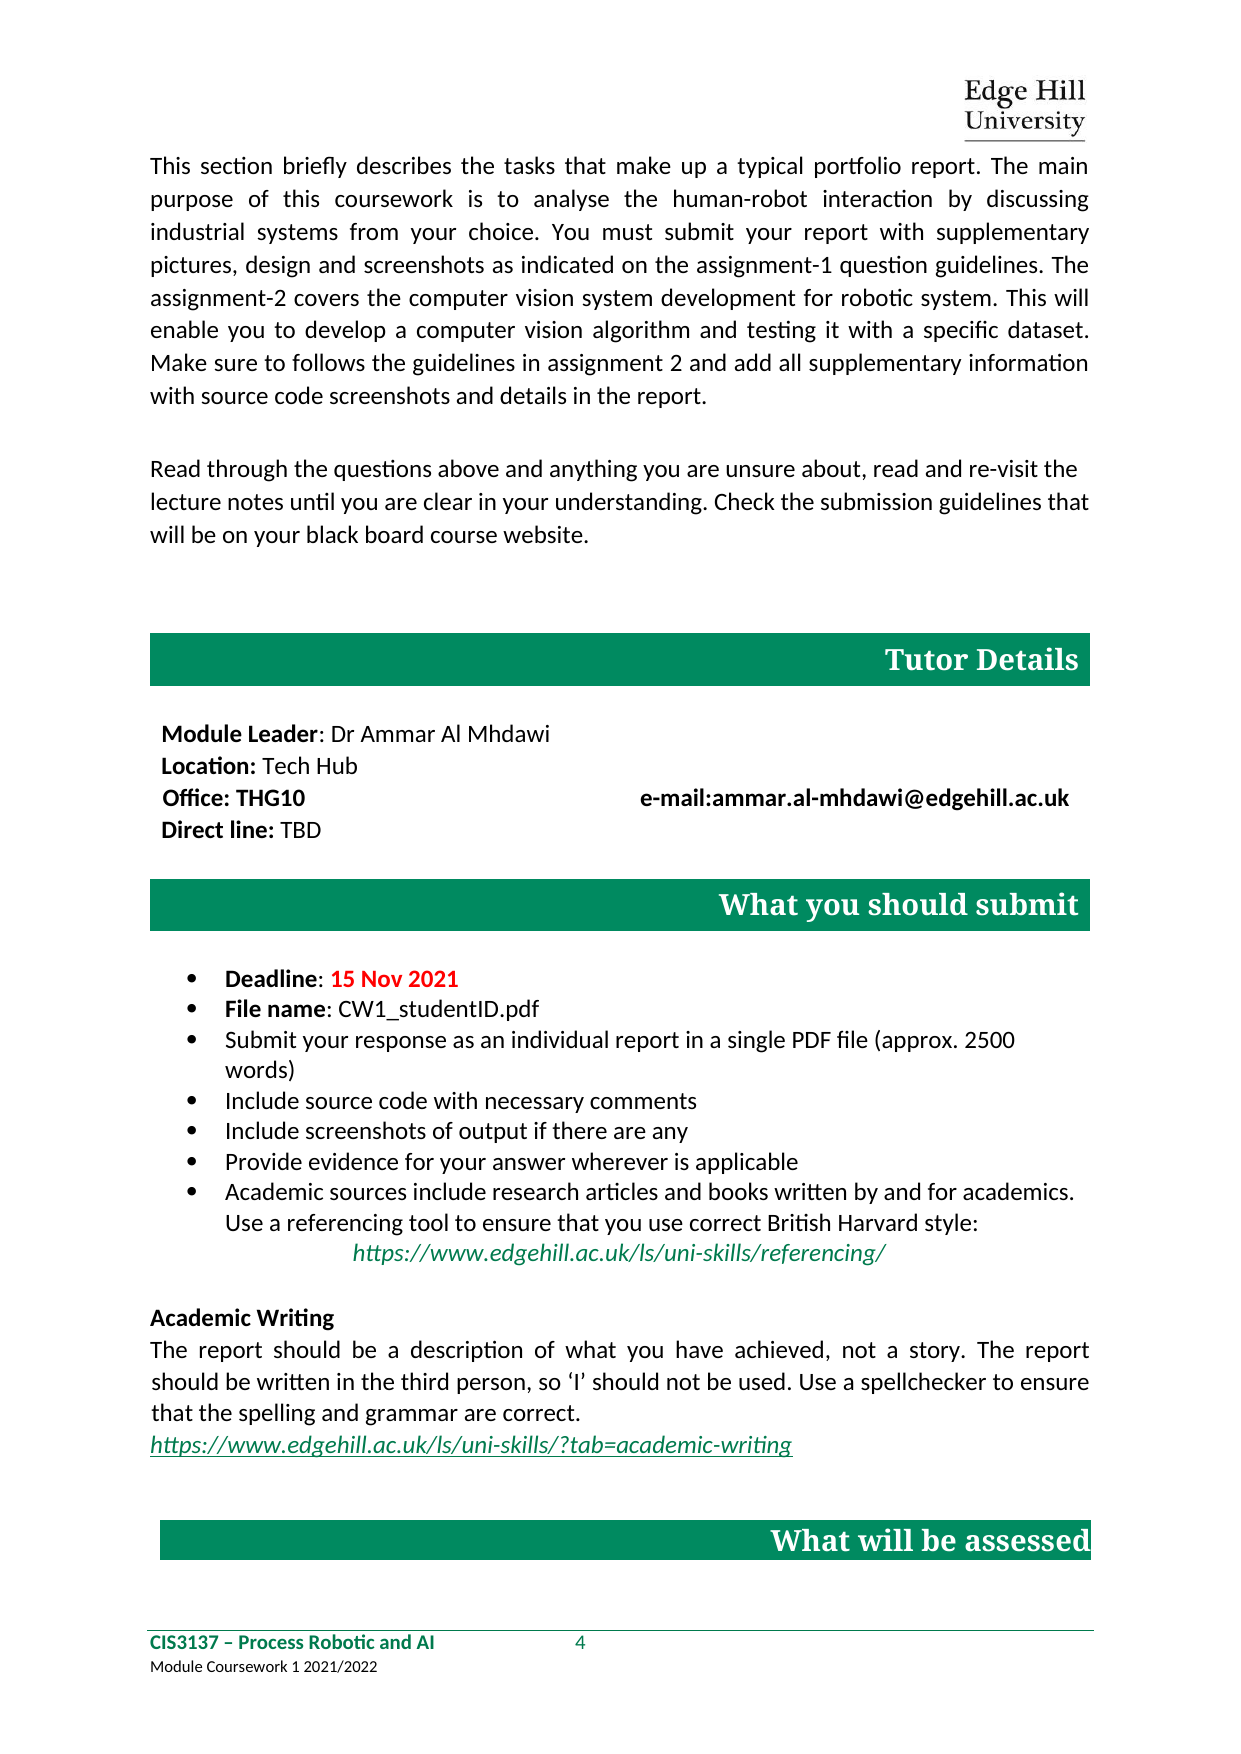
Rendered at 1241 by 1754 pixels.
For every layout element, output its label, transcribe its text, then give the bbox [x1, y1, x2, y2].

table_header What you should submit [150, 879, 1090, 931]
list Provide evidence for your answer wherever is applicable [187, 1146, 1091, 1176]
list Include source code with necessary comments [187, 1085, 1091, 1115]
table_cell Location: Tech Hub Office: THG10 Direct line: TBD [150, 750, 628, 846]
table_header Module Leader: Dr Ammar Al Mhdawi [150, 718, 1102, 750]
subtitle What will be assessed [160, 1520, 1091, 1560]
list Submit your response as an individual report in a single PDF file (approx. 2500 words) [187, 1024, 1091, 1085]
table_header Tutor Details [150, 633, 1090, 686]
list Academic sources include research articles and books written by and for academics. Use a referencing tool to ensure that you use correct British Harvard style: [187, 1176, 1091, 1237]
list Deadline: 15 Nov 2021 [187, 963, 1091, 993]
text The report should be a description of what you have achieved, not a story. The report should be written in the third person, so ‘I’ should not be used. Use a spellchecker to ensure that the spelling and grammar are correct. [150, 1334, 1091, 1428]
picture [958, 75, 1091, 149]
text https://www.edgehill.ac.uk/ls/uni-skills/referencing/ [150, 1237, 1091, 1268]
text Academic Writing [150, 1302, 1091, 1332]
text Read through the questions above and anything you are unsure about, read and re-visit the lecture notes until you are clear in your understanding. Check the submission guidelines that will be on your black board course website. [150, 420, 1091, 549]
list Include screenshots of output if there are any [187, 1115, 1091, 1146]
text This section briefly describes the tasks that make up a typical portfolio report. The main purpose of this coursework is to analyse the human-robot interaction by discussing industrial systems from your choice. You must submit your report with supplementary pictures, design and screenshots as indicated on the assignment-1 question guidelines. The assignment-2 covers the computer vision system development for robotic system. This will enable you to develop a computer vision algorithm and testing it with a specific dataset. Make sure to follows the guidelines in assignment 2 and add all supplementary information with source code screenshots and details in the report. [150, 150, 1091, 411]
text https://www.edgehill.ac.uk/ls/uni-skills/?tab=academic-writing [150, 1429, 1091, 1460]
list File name: CW1_studentID.pdf [187, 993, 1091, 1024]
table_cell e-mail:ammar.al-mhdawi@edgehill.ac.uk [629, 750, 1102, 846]
